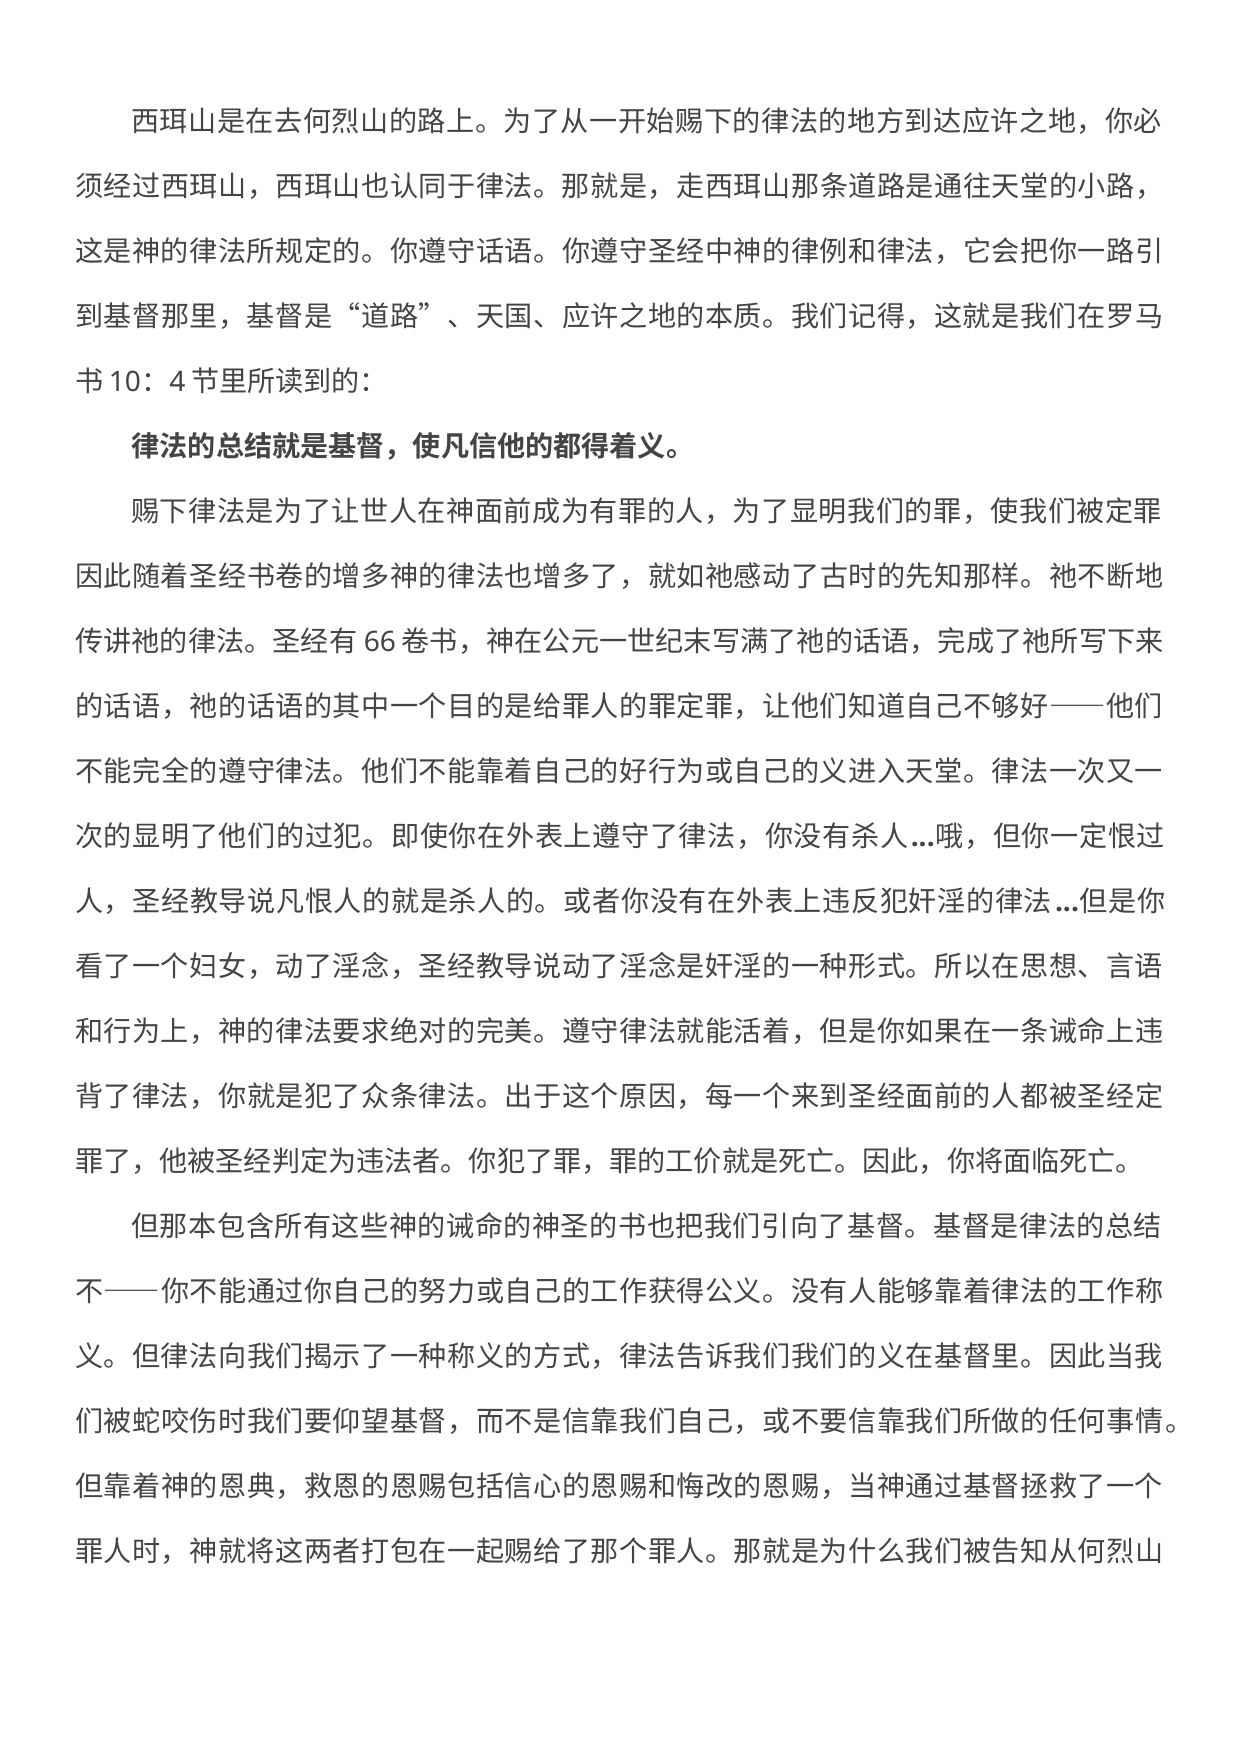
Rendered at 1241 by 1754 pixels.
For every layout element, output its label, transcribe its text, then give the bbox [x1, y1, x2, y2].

text 西珥山是在去何烈山的路上。为了从一开始赐下的律法的地方到达应许之地，你必须经过西珥山，西珥山也认同于律法。那就是，走西珥山那条道路是通往天堂的小路，这是神的律法所规定的。你遵守话语。你遵守圣经中神的律例和律法，它会把你一路引到基督那里，基督是“道路”、天国、应许之地的本质。我们记得，这就是我们在罗马书10：4节里所读到的： [75, 86, 1165, 411]
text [75, 1191, 1165, 1581]
text 律法的总结就是基督，使凡信他的都得着义。 [75, 411, 1165, 476]
text 赐下律法是为了让世人在神面前成为有罪的人，为了显明我们的罪，使我们被定罪，因此随着圣经书卷的增多神的律法也增多了，就如祂感动了古时的先知那样。祂不断地传讲祂的律法。圣经有66卷书，神在公元一世纪末写满了祂的话语，完成了祂所写下来的话语，祂的话语的其中一个目的是给罪人的罪定罪，让他们知道自己不够好——他们不能完全的遵守律法。他们不能靠着自己的好行为或自己的义进入天堂。律法一次又一次的显明了他们的过犯。即使你在外表上遵守了律法，你没有杀人...哦，但你一定恨过人，圣经教导说凡恨人的就是杀人的。或者你没有在外表上违反犯奸淫的律法...但是你看了一个妇女，动了淫念，圣经教导说动了淫念是奸淫的一种形式。所以在思想、言语和行为上，神的律法要求绝对的完美。遵守律法就能活着，但是你如果在一条诫命上违背了律法，你就是犯了众条律法。出于这个原因，每一个来到圣经面前的人都被圣经定罪了，他被圣经判定为违法者。你犯了罪，罪的工价就是死亡。因此，你将面临死亡。 [75, 476, 1165, 1191]
